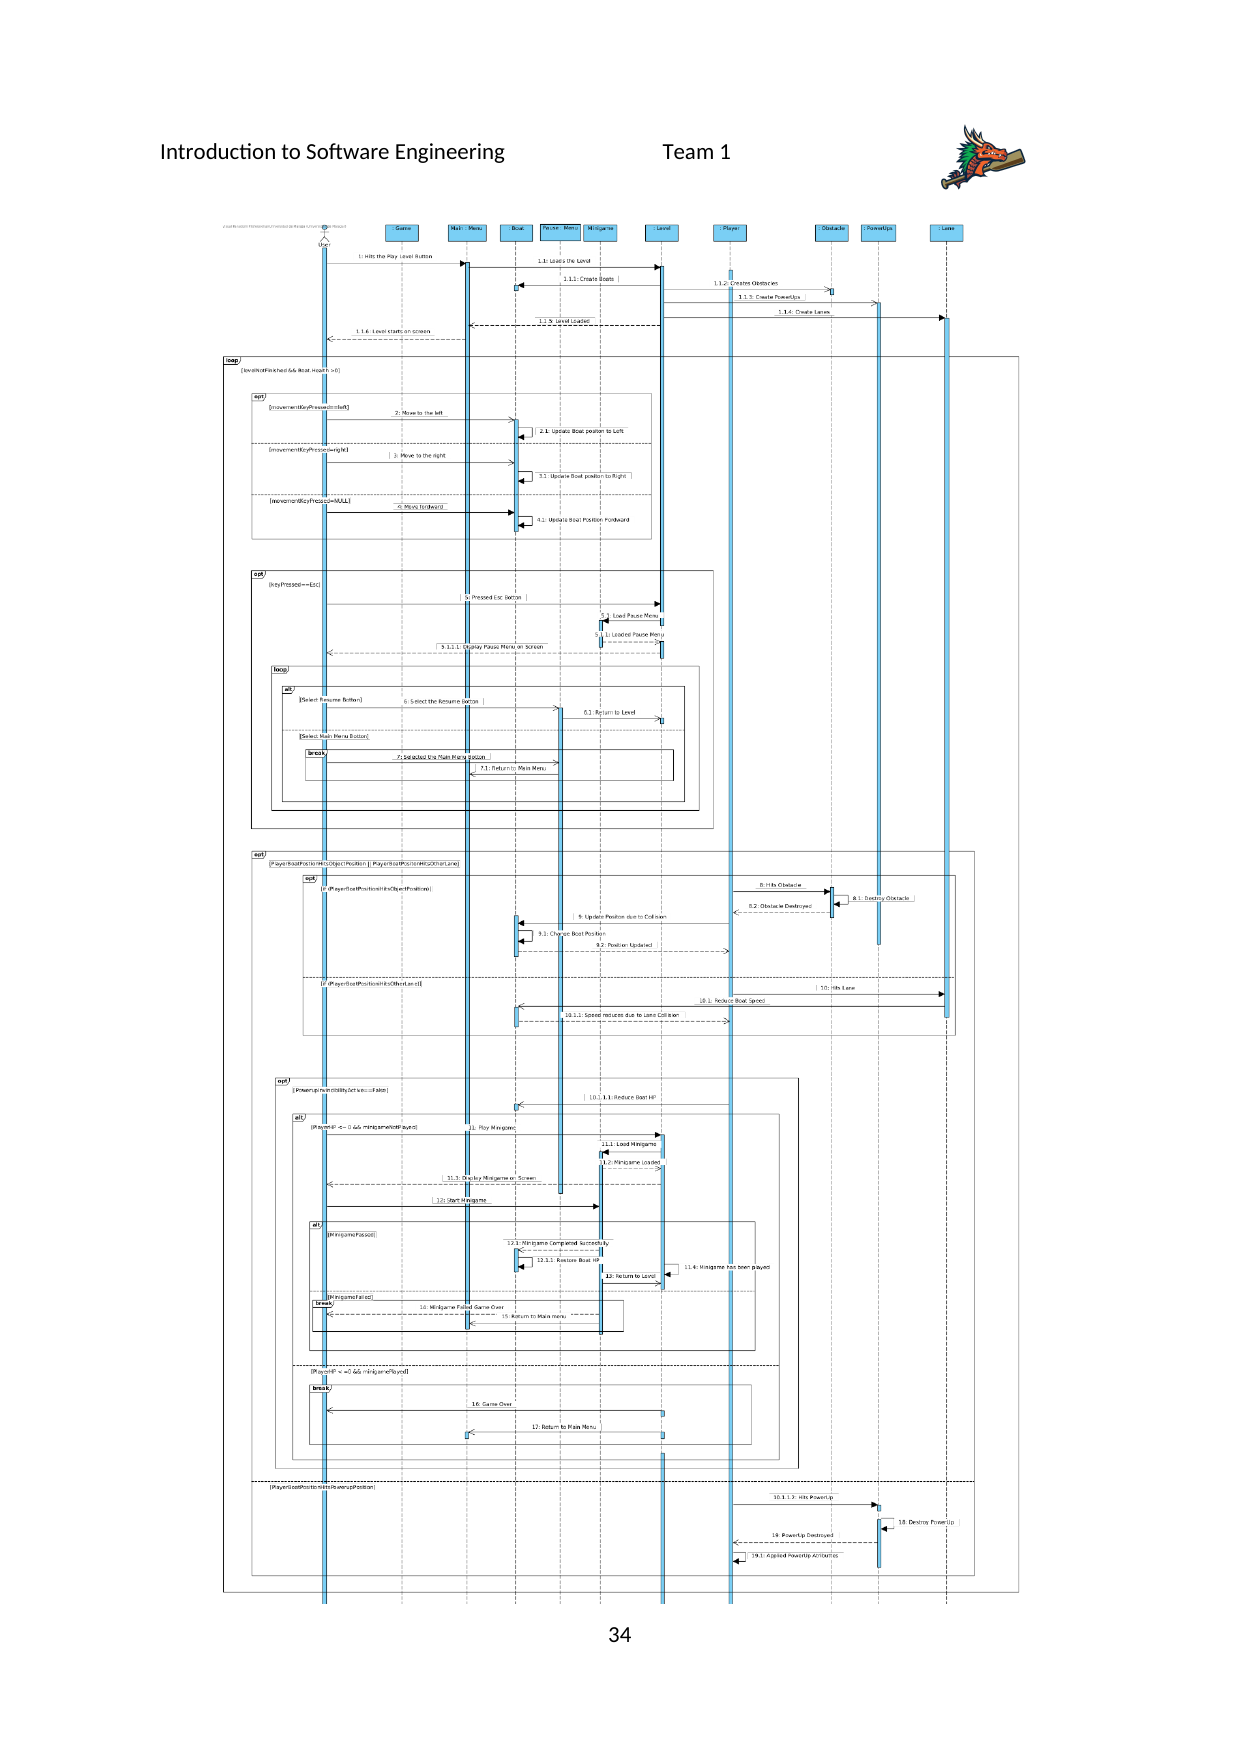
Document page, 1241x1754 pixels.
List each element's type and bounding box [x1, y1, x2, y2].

picture [934, 121, 1033, 196]
picture [222, 223, 1020, 1604]
